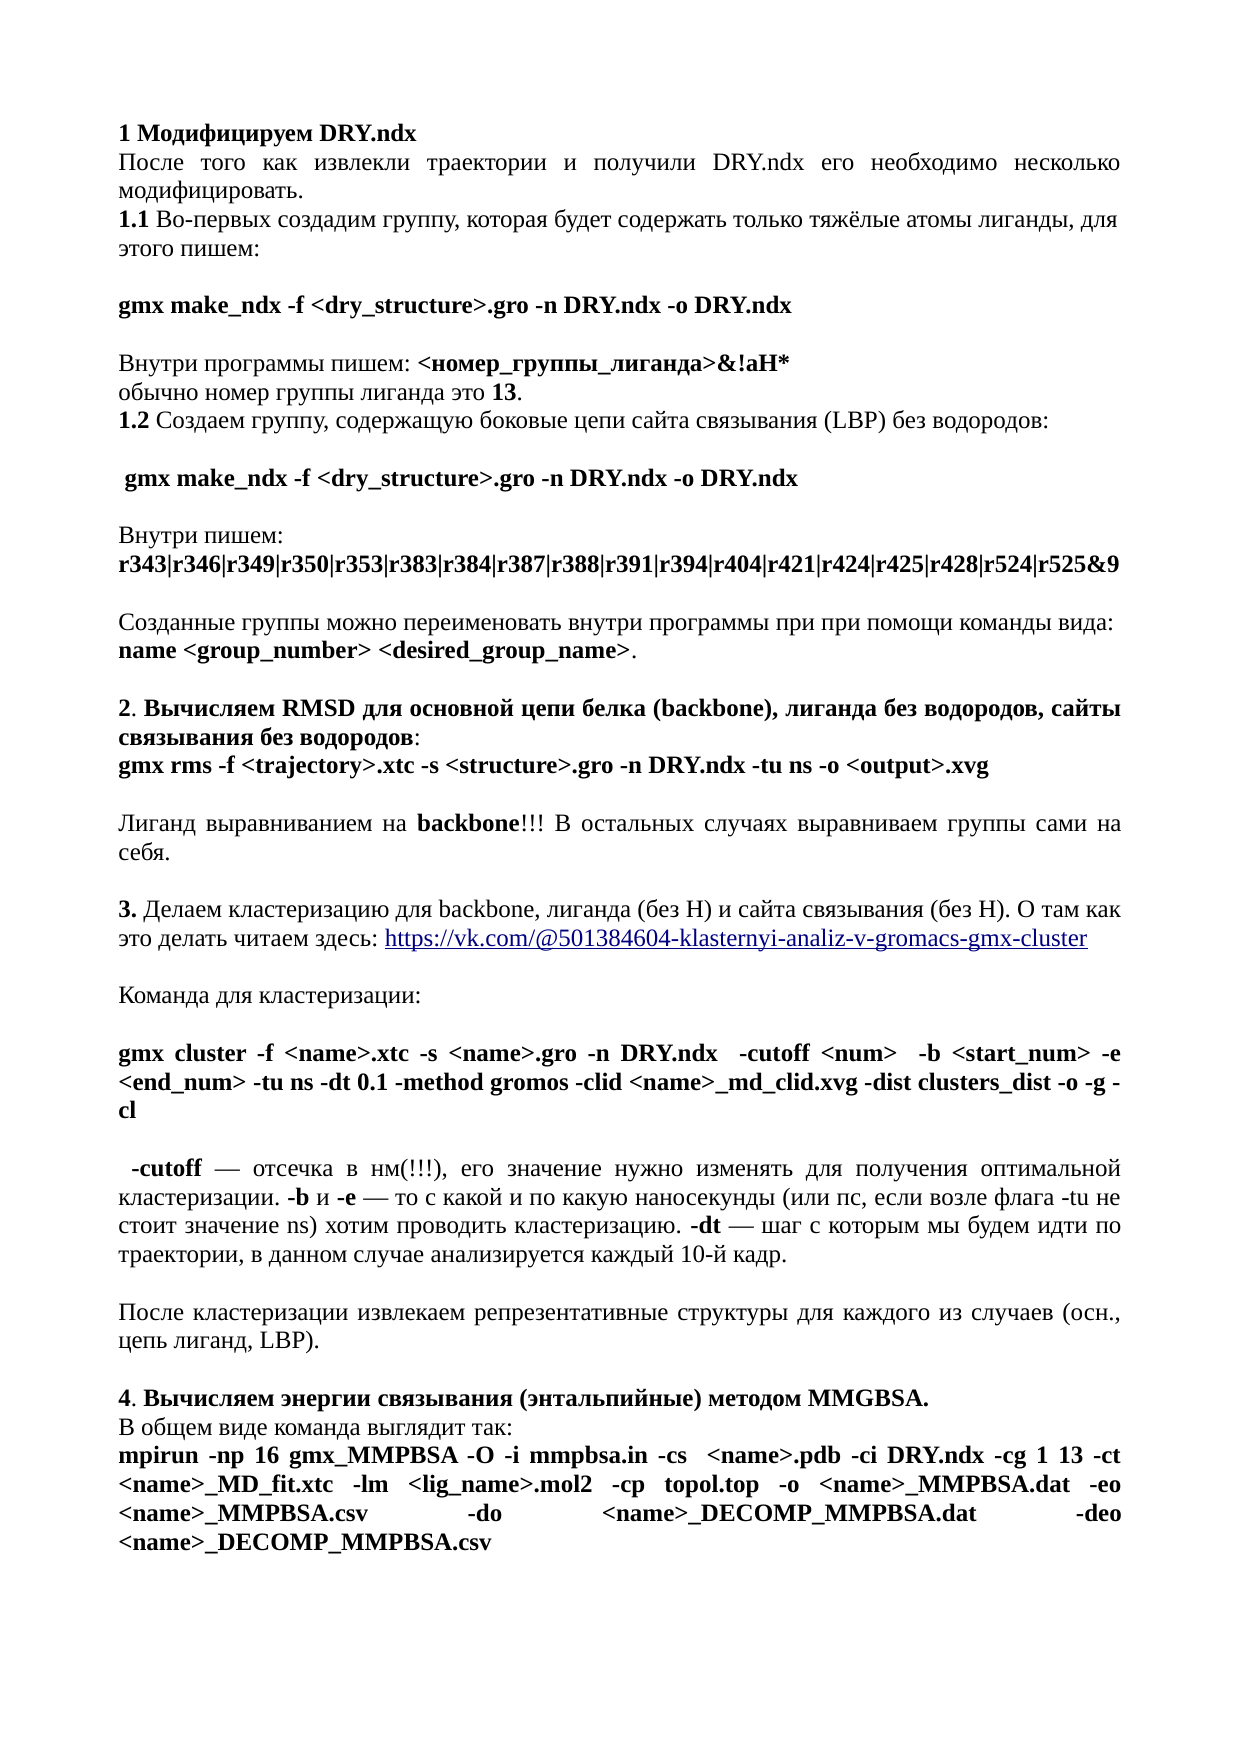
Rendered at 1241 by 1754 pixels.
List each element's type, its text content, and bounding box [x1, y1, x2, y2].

text gmx make_ndx -f <dry_structure>.gro -n DRY.ndx -o DRY.ndx [118, 463, 1122, 492]
text gmx make_ndx -f <dry_structure>.gro -n DRY.ndx -o DRY.ndx [118, 291, 1122, 319]
text Внутри пишем: [118, 521, 1122, 549]
text этого пишем: [118, 233, 1122, 262]
text В общем виде команда выглядит так: [118, 1412, 1122, 1441]
text mpirun -np 16 gmx_MMPBSA -O -i mmpbsa.in -cs <name>.pdb -ci DRY.ndx -cg 1 13 -ct <name>_MD_fit.xtc -lm <lig_name>.mol2 -cp topol.top -o <name>_MMPBSA.dat -eo <name>_MMPBSA.csv -do <name>_DECOMP_MMPBSA.dat -deo <name>_DECOMP_MMPBSA.csv [118, 1441, 1122, 1556]
text После того как извлекли траектории и получили DRY.ndx его необходимо несколько модифицировать. [118, 147, 1122, 204]
text Созданные группы можно переименовать внутри программы при при помощи команды вида: [118, 607, 1122, 636]
text 1.1 Во-первых создадим группу, которая будет содержать только тяжёлые атомы лиганды, для [118, 204, 1122, 233]
text 1.2 Создаем группу, содержащую боковые цепи сайта связывания (LBP) без водородов: [118, 406, 1122, 434]
text Команда для кластеризации: [118, 981, 1122, 1009]
text name <group_number> <desired_group_name>. [118, 636, 1122, 664]
text обычно номер группы лиганда это 13. [118, 377, 1122, 406]
text Лиганд выравниванием на backbone!!! В остальных случаях выравниваем группы сами на себя. [118, 808, 1122, 866]
text gmx cluster -f <name>.xtc -s <name>.gro -n DRY.ndx -cutoff <num> -b <start_num> -e <end_num> -tu ns -dt 0.1 -method gromos -clid <name>_md_clid.xvg -dist clusters_dist -o -g -cl [118, 1038, 1122, 1124]
text 2. Вычисляем RMSD для основной цепи белка (backbone), лиганда без водородов, сайты связывания без водородов: [118, 693, 1122, 751]
text Внутри программы пишем: <номер_группы_лиганда>&!aH* [118, 348, 1122, 377]
text gmx rms -f <trajectory>.xtc -s <structure>.gro -n DRY.ndx -tu ns -o <output>.xvg [118, 751, 1122, 779]
text r343|r346|r349|r350|r353|r383|r384|r387|r388|r391|r394|r404|r421|r424|r425|r428|r524|r525&9 [118, 549, 1122, 578]
text 3. Делаем кластеризацию для backbone, лиганда (без Н) и сайта связывания (без Н). О там как это делать читаем здесь: https://vk.com/@501384604-klasternyi-analiz-v-gromacs-gmx-cluster [118, 894, 1122, 952]
text 1 Модифицируем DRY.ndx [118, 118, 1122, 147]
text После кластеризации извлекаем репрезентативные структуры для каждого из случаев (осн., цепь лиганд, LBP). [118, 1297, 1122, 1354]
text 4. Вычисляем энергии связывания (энтальпийные) методом MMGBSA. [118, 1383, 1122, 1412]
text -cutoff — отсечка в нм(!!!), его значение нужно изменять для получения оптимальной кластеризации. -b и -e — то с какой и по какую наносекунды (или пс, если возле флага -tu не стоит значение ns) хотим проводить кластеризацию. -dt — шаг с которым мы будем идти по траектории, в данном случае анализируется каждый 10-й кадр. [118, 1153, 1122, 1268]
